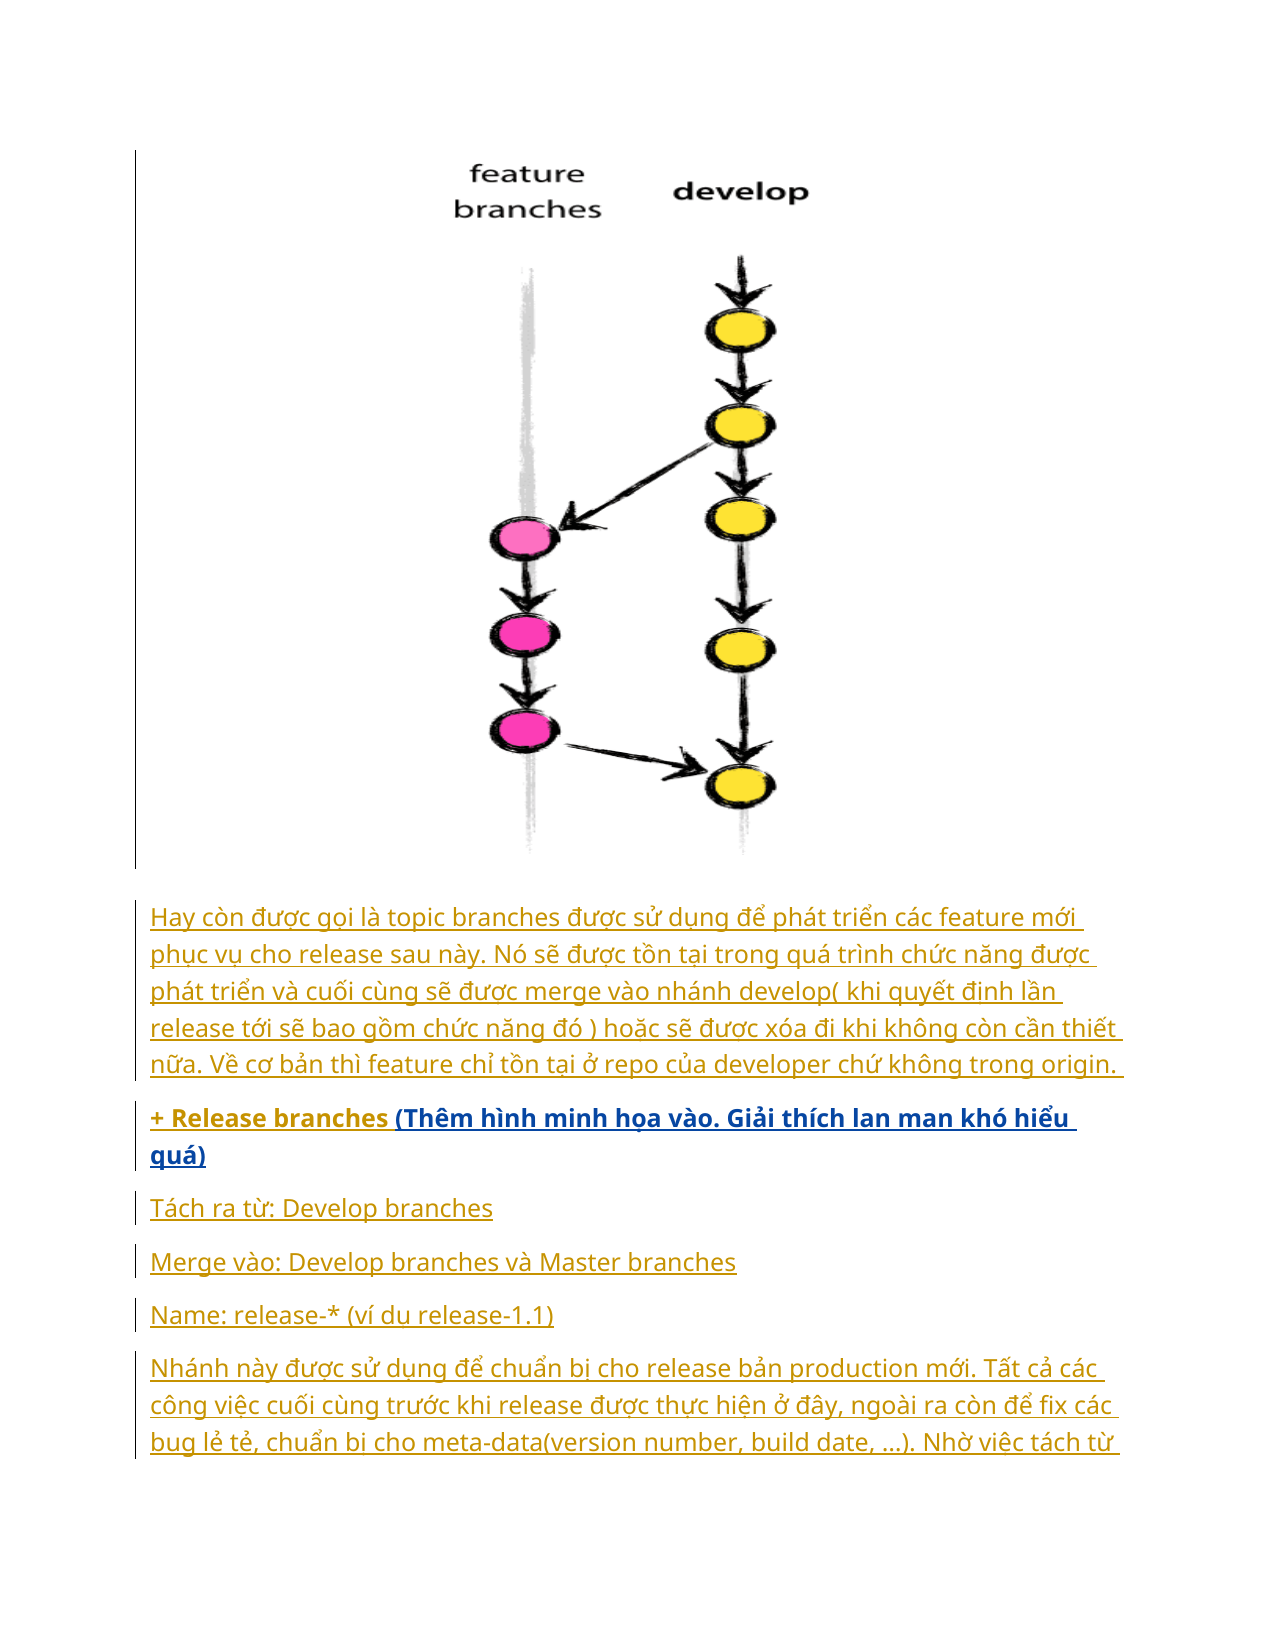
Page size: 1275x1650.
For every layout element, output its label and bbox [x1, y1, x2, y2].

picture [429, 150, 846, 869]
